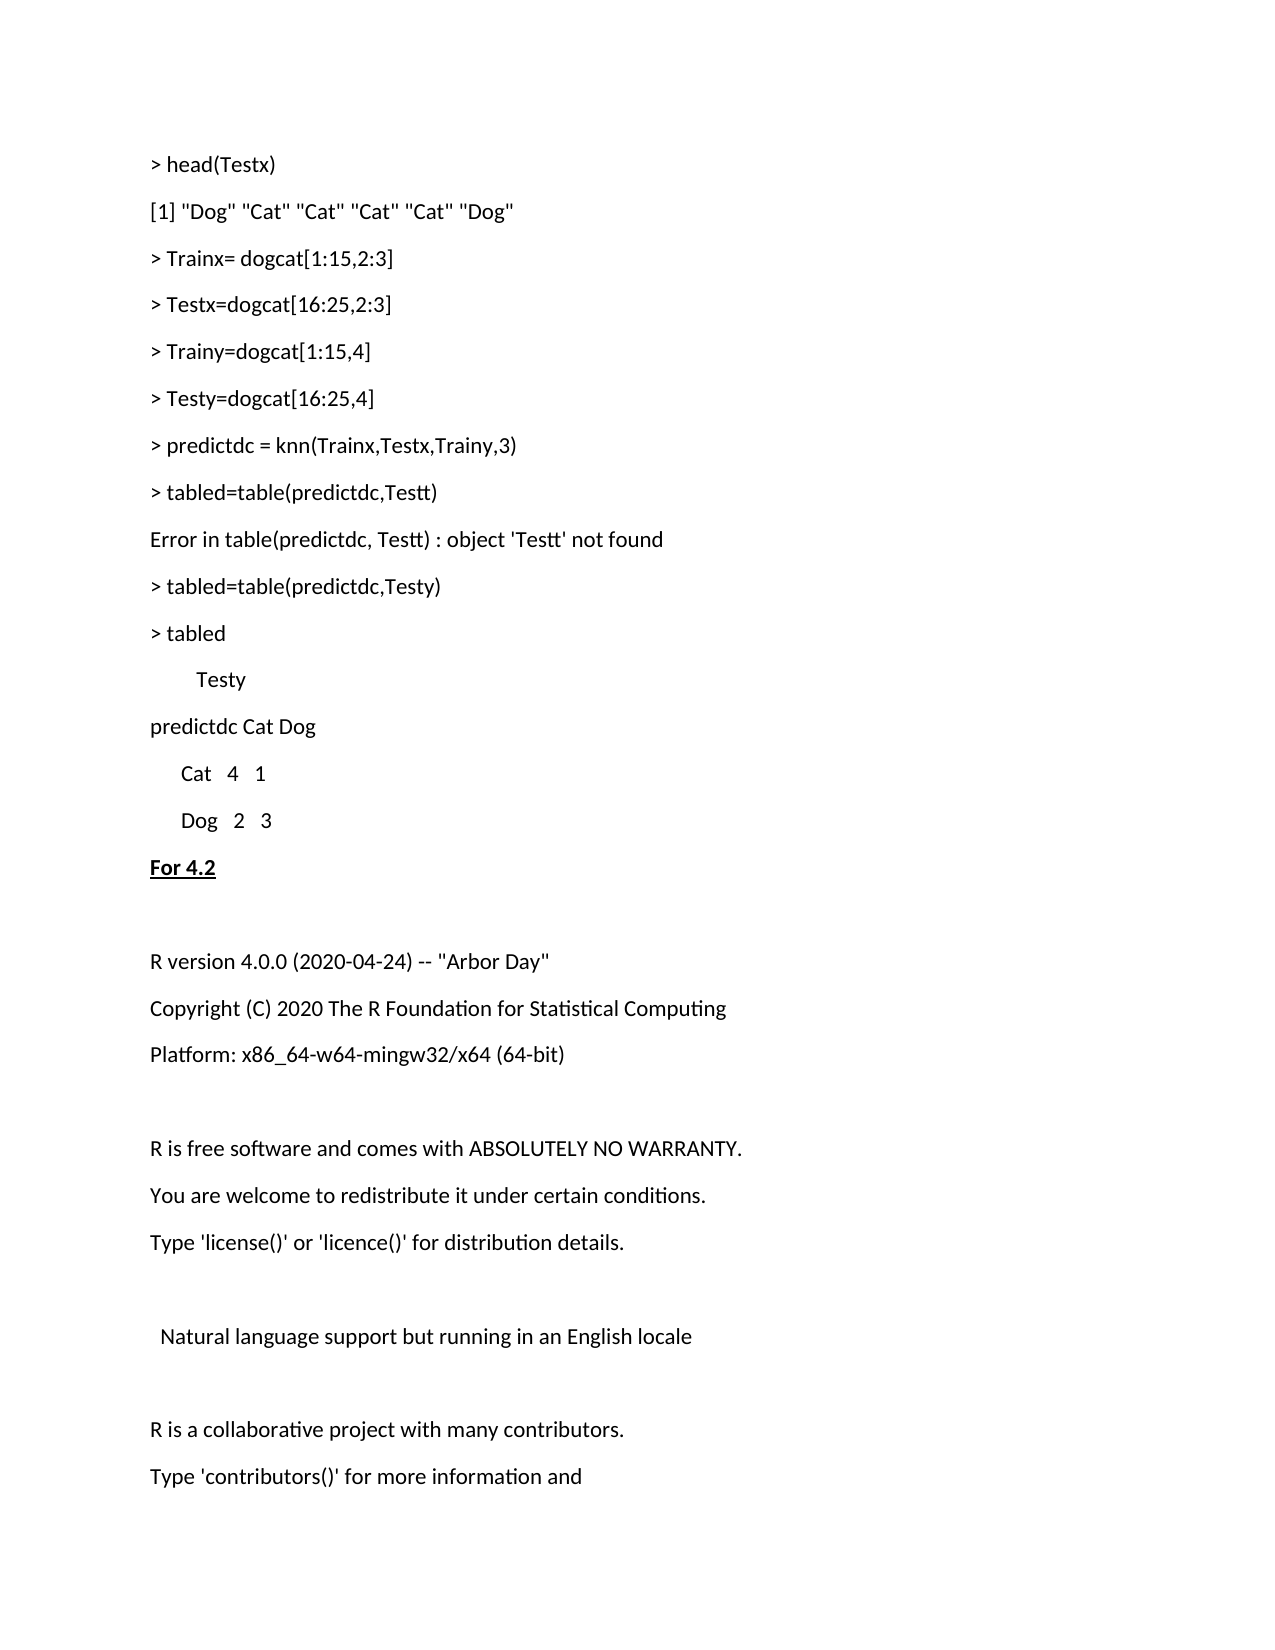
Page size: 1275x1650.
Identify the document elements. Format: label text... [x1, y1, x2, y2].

text Copyright (C) 2020 The R Foundation for Statistical Computing [150, 994, 1125, 1022]
text Type 'license()' or 'licence()' for distribution details. [150, 1228, 1125, 1256]
text For 4.2 [150, 853, 1125, 881]
text > Trainy=dogcat[1:15,4] [150, 337, 1125, 366]
text Type 'contributors()' for more information and [150, 1462, 1125, 1491]
text predictdc Cat Dog [150, 712, 1125, 741]
text R version 4.0.0 (2020-04-24) -- "Arbor Day" [150, 947, 1125, 975]
text [1] "Dog" "Cat" "Cat" "Cat" "Cat" "Dog" [150, 197, 1125, 225]
text R is free software and comes with ABSOLUTELY NO WARRANTY. [150, 1134, 1125, 1162]
text > Trainx= dogcat[1:15,2:3] [150, 244, 1125, 272]
text Testy [150, 666, 1125, 694]
text You are welcome to redistribute it under certain conditions. [150, 1181, 1125, 1209]
text Platform: x86_64-w64-mingw32/x64 (64-bit) [150, 1041, 1125, 1069]
text R is a collaborative project with many contributors. [150, 1416, 1125, 1444]
text > predictdc = knn(Trainx,Testx,Trainy,3) [150, 431, 1125, 459]
text > tabled=table(predictdc,Testt) [150, 478, 1125, 506]
text > tabled=table(predictdc,Testy) [150, 572, 1125, 600]
text > Testx=dogcat[16:25,2:3] [150, 291, 1125, 319]
text Natural language support but running in an English locale [150, 1322, 1125, 1350]
text > head(Testx) [150, 150, 1125, 178]
text Cat 4 1 [150, 759, 1125, 787]
text > tabled [150, 619, 1125, 647]
text Error in table(predictdc, Testt) : object 'Testt' not found [150, 525, 1125, 553]
text > Testy=dogcat[16:25,4] [150, 384, 1125, 412]
text Dog 2 3 [150, 806, 1125, 834]
